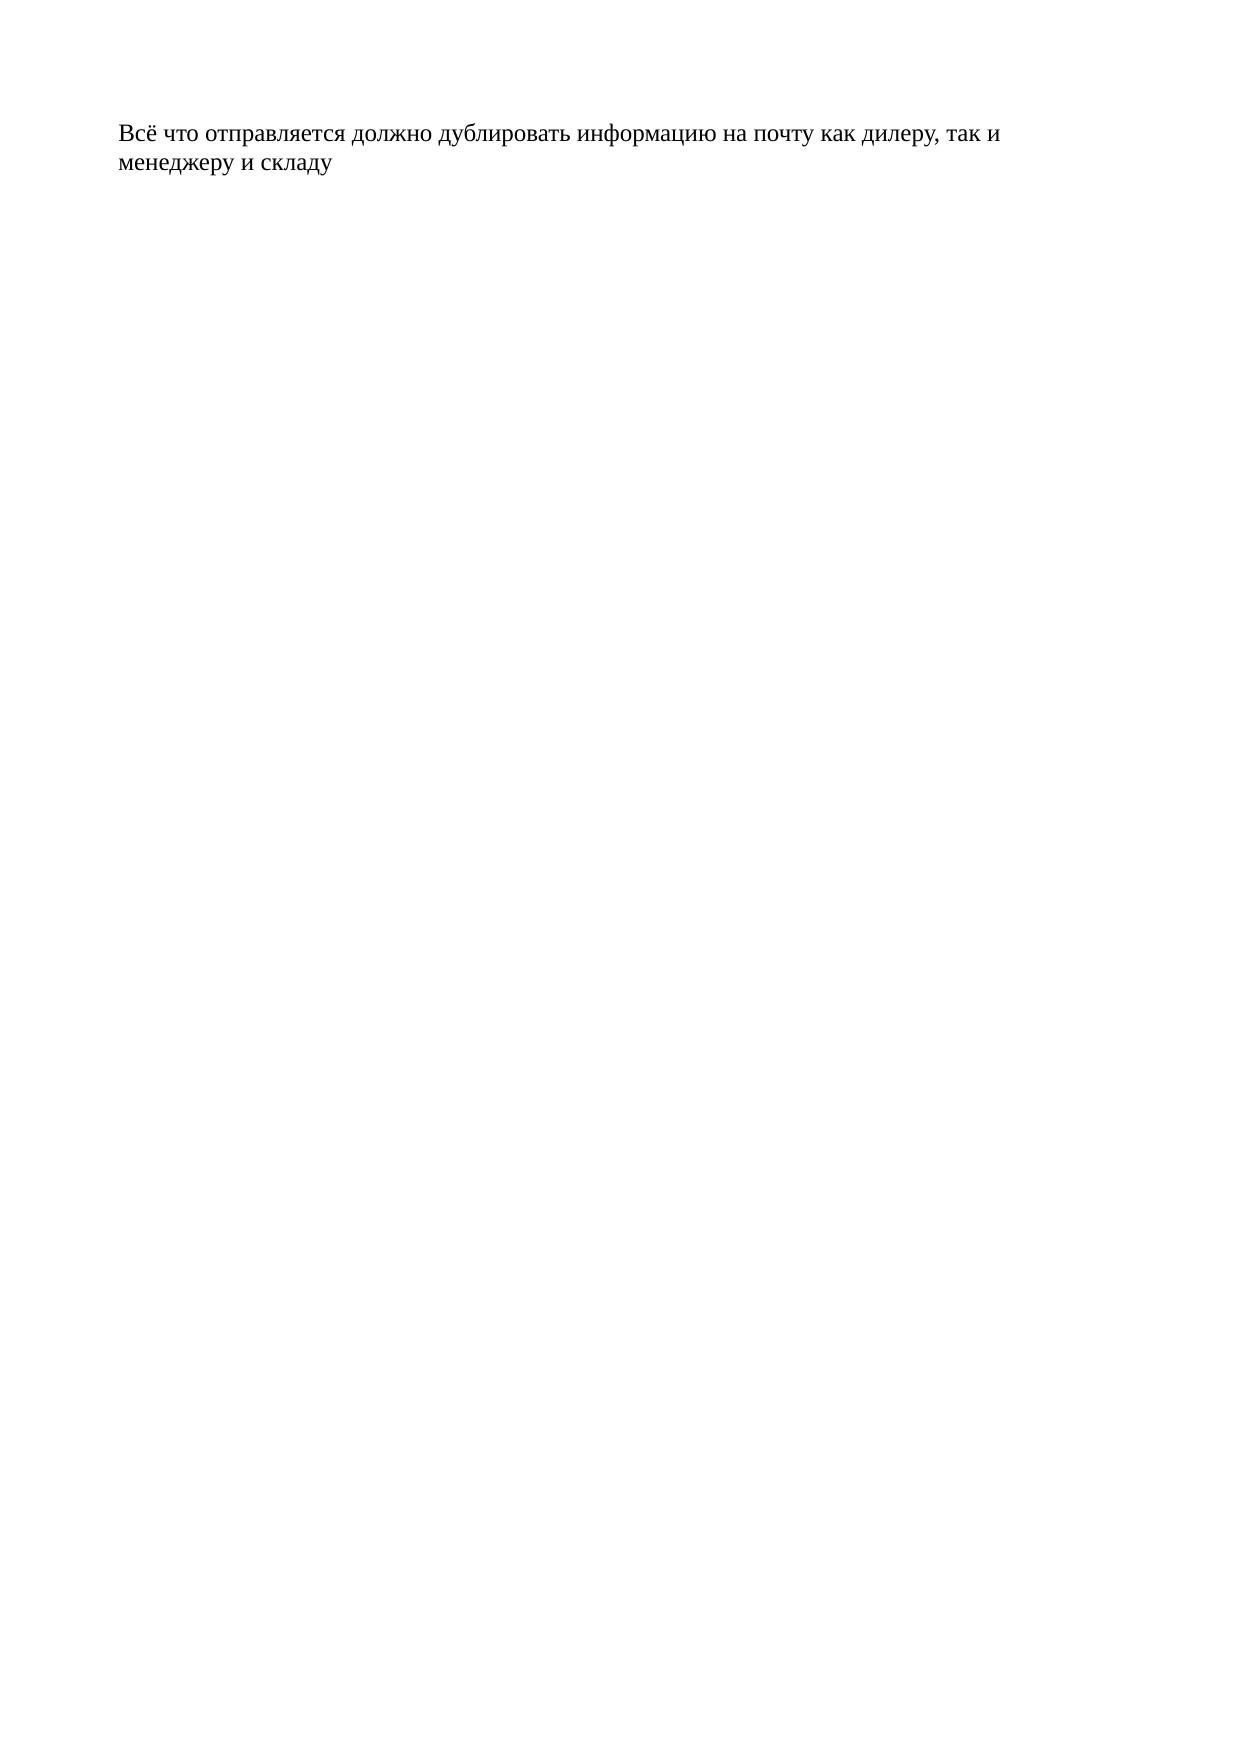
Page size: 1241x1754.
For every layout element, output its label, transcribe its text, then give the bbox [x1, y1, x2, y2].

text Всё что отправляется должно дублировать информацию на почту как дилеру, так и менеджеру и складу [118, 118, 1122, 176]
